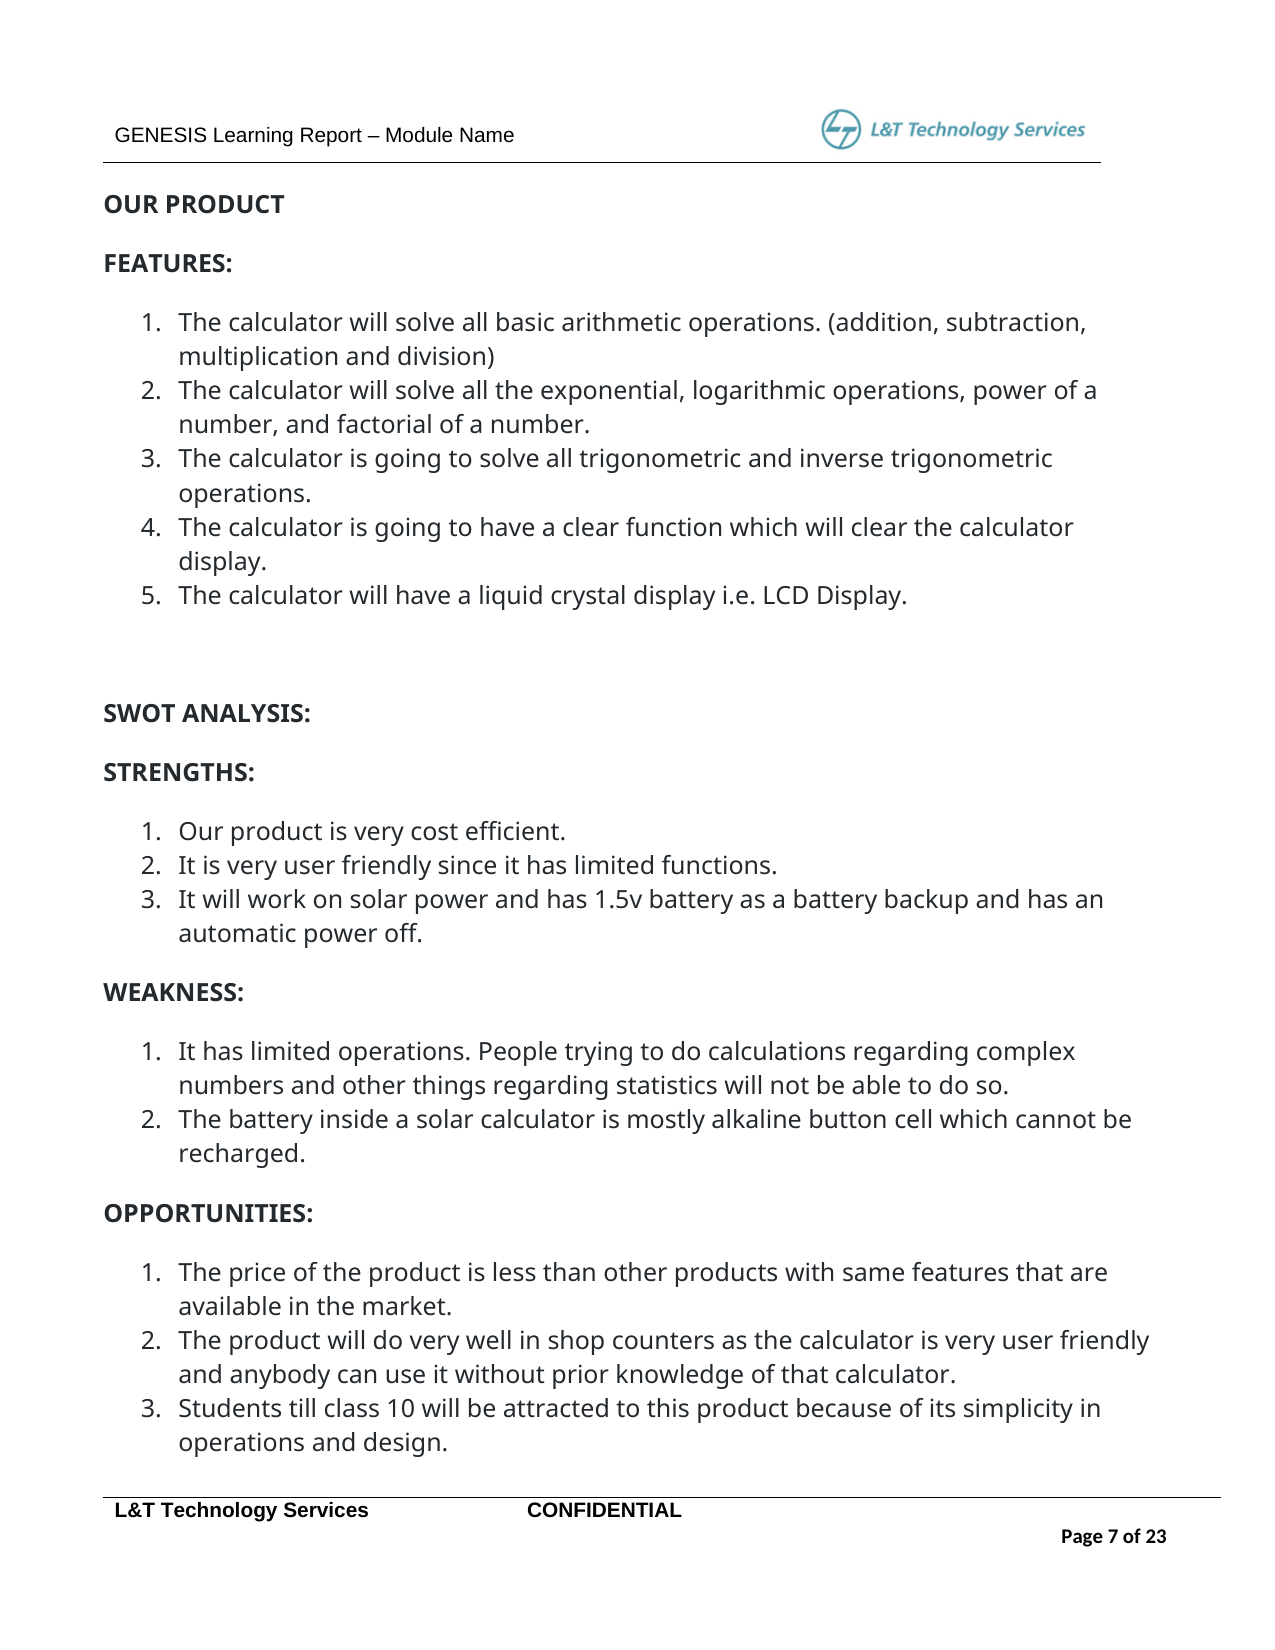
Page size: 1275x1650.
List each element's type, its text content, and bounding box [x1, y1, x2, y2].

list The calculator will solve all basic arithmetic operations. (addition, subtraction, multiplication and division) [141, 305, 1162, 373]
text STRENGTHS: [103, 754, 1162, 789]
list The calculator will have a liquid crystal display i.e. LCD Display. [141, 577, 1162, 611]
list The price of the product is less than other products with same features that are available in the market. [141, 1254, 1162, 1322]
list It will work on solar power and has 1.5v battery as a battery backup and has an automatic power off. [141, 882, 1162, 950]
list The calculator will solve all the exponential, logarithmic operations, power of a number, and factorial of a number. [141, 373, 1162, 441]
text SWOT ANALYSIS: [103, 696, 1162, 729]
text WEAKNESS: [103, 975, 1162, 1009]
text OUR PRODUCT [103, 187, 1162, 221]
list The battery inside a solar calculator is mostly alkaline button cell which cannot be recharged. [141, 1102, 1162, 1170]
list The calculator is going to have a clear function which will clear the calculator display. [141, 509, 1162, 577]
list Students till class 10 will be attracted to this product because of its simplicity in operations and design. [141, 1391, 1162, 1459]
list It has limited operations. People trying to do calculations regarding complex numbers and other things regarding statistics will not be able to do so. [141, 1034, 1162, 1102]
list Our product is very cost efficient. [141, 814, 1162, 848]
list The calculator is going to solve all trigonometric and inverse trigonometric operations. [141, 441, 1162, 509]
list The product will do very well in shop counters as the calculator is very user friendly and anybody can use it without prior knowledge of that calculator. [141, 1322, 1162, 1391]
text FEATURES: [103, 246, 1162, 280]
list It is very user friendly since it has limited functions. [141, 848, 1162, 882]
text OPPORTUNITIES: [103, 1195, 1162, 1229]
